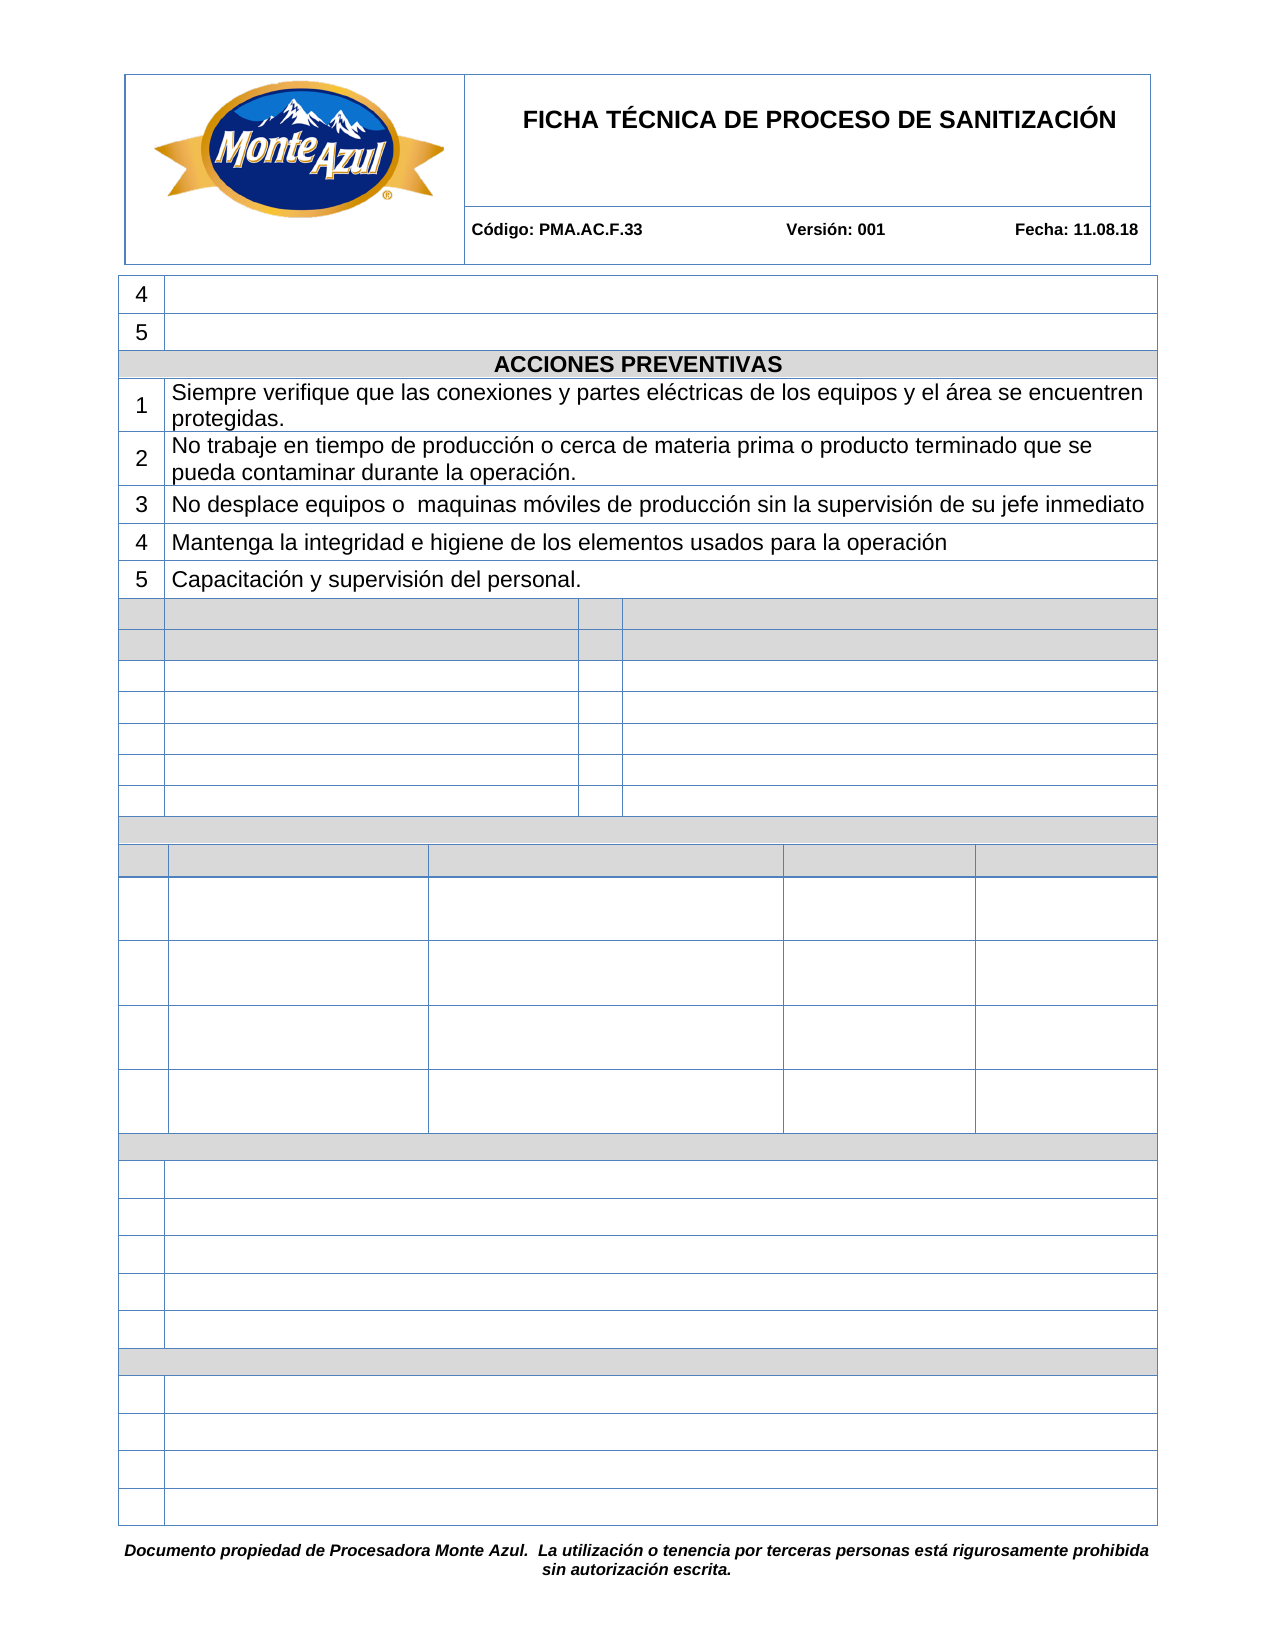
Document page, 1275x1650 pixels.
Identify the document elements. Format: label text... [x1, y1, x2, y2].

table_cell [429, 941, 783, 1004]
table_cell [165, 276, 1157, 312]
table_cell [623, 661, 1157, 691]
table_cell [623, 755, 1157, 785]
table_cell [119, 941, 168, 1004]
table_cell [784, 845, 975, 876]
table_cell [429, 845, 783, 876]
table_cell [976, 1006, 1157, 1068]
table_cell [784, 941, 975, 1004]
table_cell ACCIONES PREVENTIVAS [119, 351, 1157, 377]
table_cell [119, 1199, 164, 1235]
table_cell [119, 1414, 164, 1450]
table_cell [623, 630, 1157, 660]
table_cell 5 [119, 561, 164, 597]
table_cell [623, 599, 1157, 629]
table_cell [579, 786, 622, 816]
table_cell [165, 1414, 1157, 1450]
table_cell [165, 786, 578, 816]
table_cell [169, 878, 428, 940]
table_cell [165, 1489, 1157, 1525]
table_cell Mantenga la integridad e higiene de los elementos usados para la operación [165, 524, 1157, 560]
table_cell 4 [119, 524, 164, 560]
table_cell [623, 786, 1157, 816]
table_cell [579, 661, 622, 691]
table_cell [165, 1199, 1157, 1235]
table_cell [165, 314, 1157, 350]
table_cell Siempre verifique que las conexiones y partes eléctricas de los equipos y el área se encuentren protegidas. [165, 379, 1157, 431]
table_cell [623, 724, 1157, 754]
table_cell [119, 1489, 164, 1525]
table_cell [784, 1070, 975, 1133]
table_cell [784, 1006, 975, 1068]
table_cell [976, 878, 1157, 940]
table_cell No trabaje en tiempo de producción o cerca de materia prima o producto terminado que se pueda contaminar durante la operación. [165, 432, 1157, 485]
table_cell [165, 724, 578, 754]
table_cell [579, 599, 622, 629]
table_cell [119, 661, 164, 691]
table_cell [119, 1006, 168, 1068]
table_cell [165, 661, 578, 691]
table_cell [169, 941, 428, 1004]
table_cell [169, 845, 428, 876]
table_cell Capacitación y supervisión del personal. [165, 561, 1157, 597]
table_cell [165, 1236, 1157, 1272]
table_cell [429, 1006, 783, 1068]
table_cell [119, 1451, 164, 1487]
table_cell [119, 1274, 164, 1310]
table_cell [623, 692, 1157, 722]
picture [148, 75, 452, 225]
table_cell [429, 1070, 783, 1133]
table_cell [119, 1376, 164, 1412]
table_cell [165, 692, 578, 722]
table_cell [784, 878, 975, 940]
table_cell [165, 1161, 1157, 1197]
table_cell 3 [119, 486, 164, 522]
table_cell [976, 941, 1157, 1004]
table_cell [579, 724, 622, 754]
table_cell [165, 1376, 1157, 1412]
table_cell 1 [119, 379, 164, 431]
table_cell [119, 1236, 164, 1272]
table_cell [579, 630, 622, 660]
table_cell [119, 817, 1157, 843]
table_cell No desplace equipos o maquinas móviles de producción sin la supervisión de su jefe inmediato [165, 486, 1157, 522]
table_cell [165, 1311, 1157, 1347]
table_cell [119, 845, 168, 876]
table_cell [165, 1451, 1157, 1487]
table_cell [165, 599, 578, 629]
table_cell 4 [119, 276, 164, 312]
table_cell [165, 630, 578, 660]
table_cell [119, 1161, 164, 1197]
table_cell [165, 1274, 1157, 1310]
table_cell [119, 599, 164, 629]
table_cell [119, 755, 164, 785]
table_cell [119, 878, 168, 940]
table_cell [119, 786, 164, 816]
table_cell [976, 845, 1157, 876]
table_cell [119, 1070, 168, 1133]
table_cell [119, 724, 164, 754]
table_cell [119, 630, 164, 660]
table_cell [976, 1070, 1157, 1133]
table_cell 5 [119, 314, 164, 350]
table_cell [169, 1070, 428, 1133]
table_cell [169, 1006, 428, 1068]
table_cell [119, 692, 164, 722]
table_cell 2 [119, 432, 164, 485]
table_cell [579, 755, 622, 785]
table_cell [429, 878, 783, 940]
table_cell [119, 1349, 1157, 1375]
table_cell [119, 1311, 164, 1347]
table_cell [579, 692, 622, 722]
table_cell [165, 755, 578, 785]
table_cell [119, 1134, 1157, 1160]
